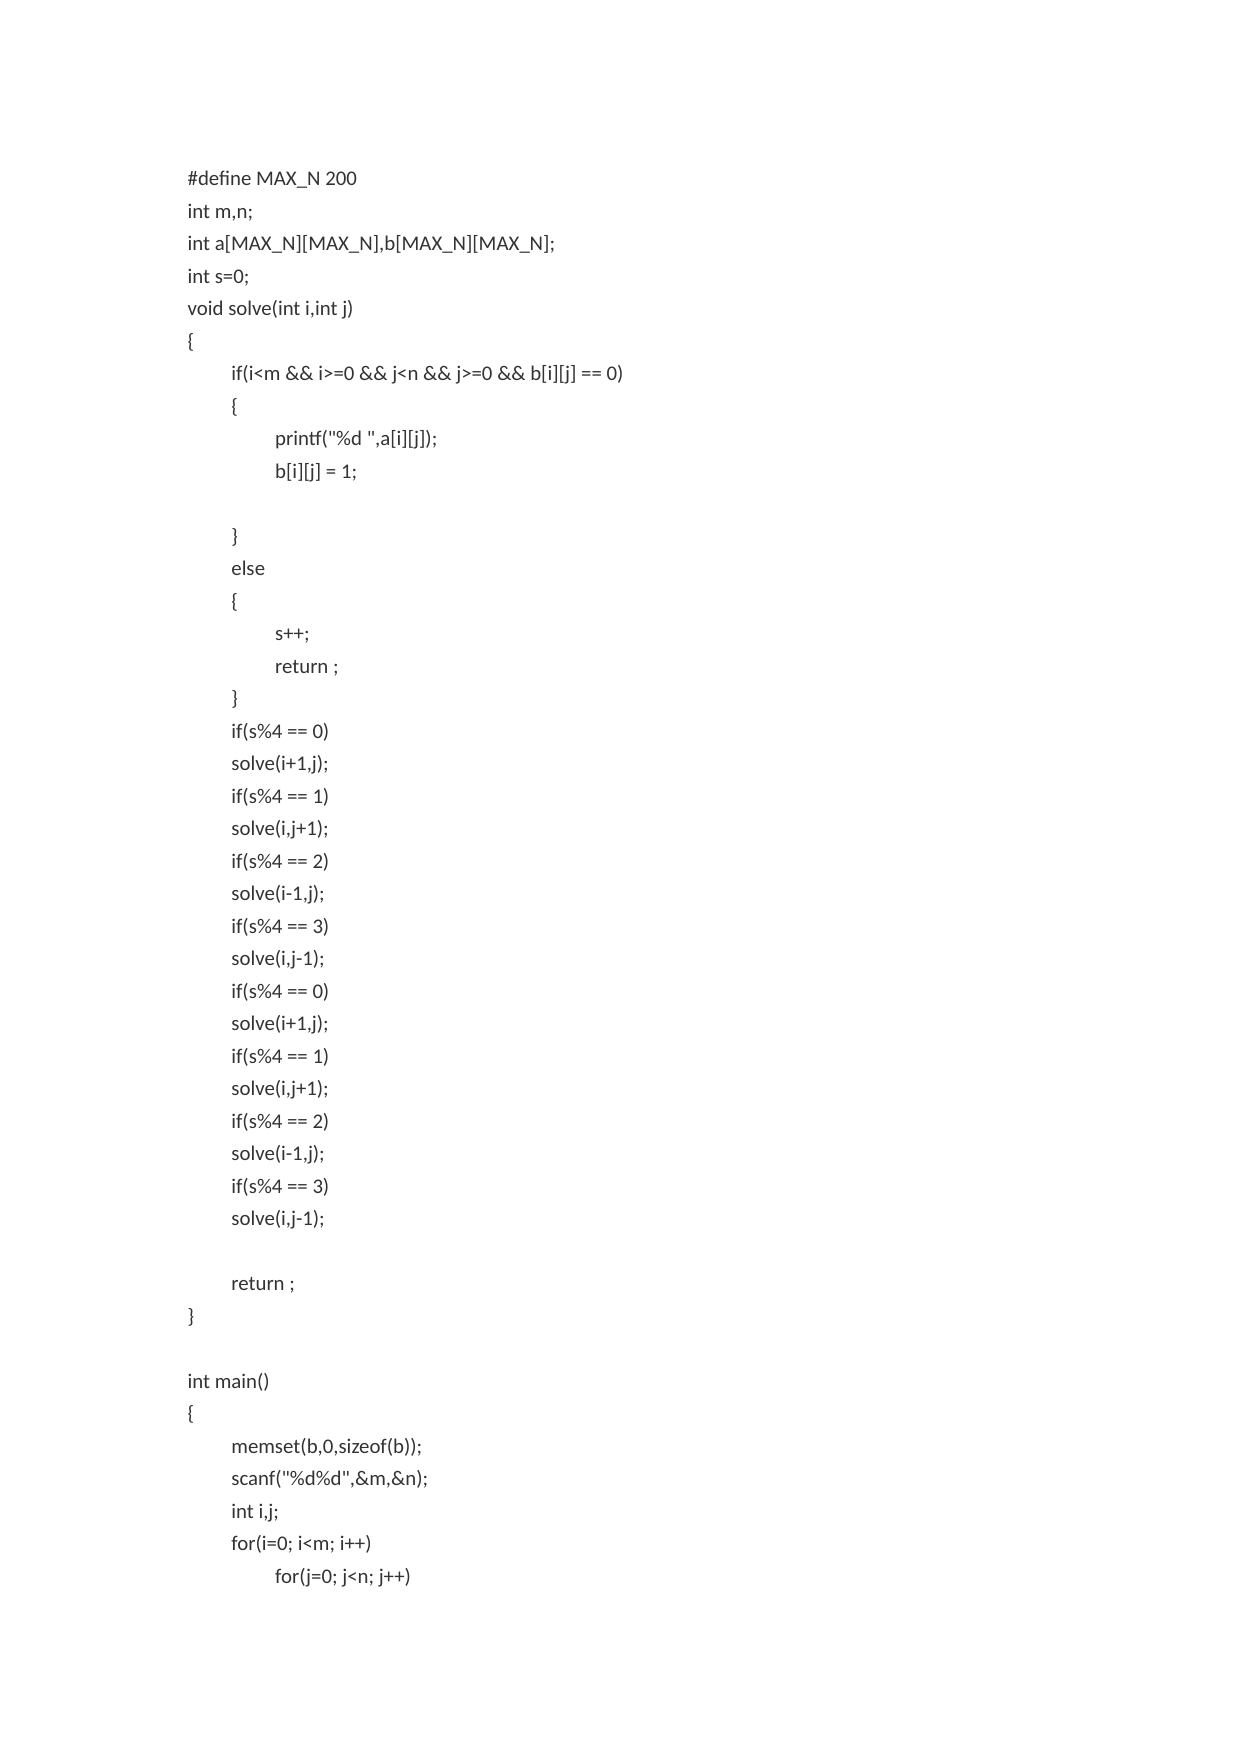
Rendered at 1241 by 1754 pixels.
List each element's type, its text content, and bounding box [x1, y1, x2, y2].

text } [187, 682, 1053, 714]
text { [187, 584, 1053, 617]
text if(s%4 == 0) [187, 714, 1053, 747]
text b[i][j] = 1; [187, 454, 1053, 487]
text { [187, 1397, 1053, 1429]
text if(s%4 == 2) [187, 1104, 1053, 1137]
text memset(b,0,sizeof(b)); [187, 1429, 1053, 1462]
text if(i<m && i>=0 && j<n && j>=0 && b[i][j] == 0) [187, 357, 1053, 389]
text return ; [187, 649, 1053, 682]
text } [187, 1299, 1053, 1332]
text int s=0; [187, 259, 1053, 292]
text if(s%4 == 0) [187, 974, 1053, 1007]
text solve(i,j+1); [187, 812, 1053, 844]
text { [187, 324, 1053, 357]
text } [187, 519, 1053, 552]
text return ; [187, 1267, 1053, 1299]
text solve(i,j-1); [187, 1202, 1053, 1234]
text for(j=0; j<n; j++) [187, 1559, 1053, 1592]
text if(s%4 == 3) [187, 1169, 1053, 1202]
text if(s%4 == 3) [187, 909, 1053, 942]
text else [187, 552, 1053, 584]
text void solve(int i,int j) [187, 292, 1053, 324]
text solve(i+1,j); [187, 747, 1053, 779]
text { [187, 389, 1053, 422]
text int i,j; [187, 1494, 1053, 1527]
text #define MAX_N 200 [187, 162, 1053, 194]
text solve(i,j+1); [187, 1072, 1053, 1104]
text solve(i,j-1); [187, 942, 1053, 974]
text if(s%4 == 2) [187, 844, 1053, 877]
text s++; [187, 617, 1053, 649]
text if(s%4 == 1) [187, 1039, 1053, 1072]
text int m,n; [187, 194, 1053, 227]
text solve(i-1,j); [187, 1137, 1053, 1169]
text if(s%4 == 1) [187, 779, 1053, 812]
text int main() [187, 1364, 1053, 1397]
text printf("%d ",a[i][j]); [187, 422, 1053, 454]
text for(i=0; i<m; i++) [187, 1527, 1053, 1559]
text solve(i+1,j); [187, 1007, 1053, 1039]
text int a[MAX_N][MAX_N],b[MAX_N][MAX_N]; [187, 227, 1053, 259]
text solve(i-1,j); [187, 877, 1053, 909]
text scanf("%d%d",&m,&n); [187, 1462, 1053, 1494]
